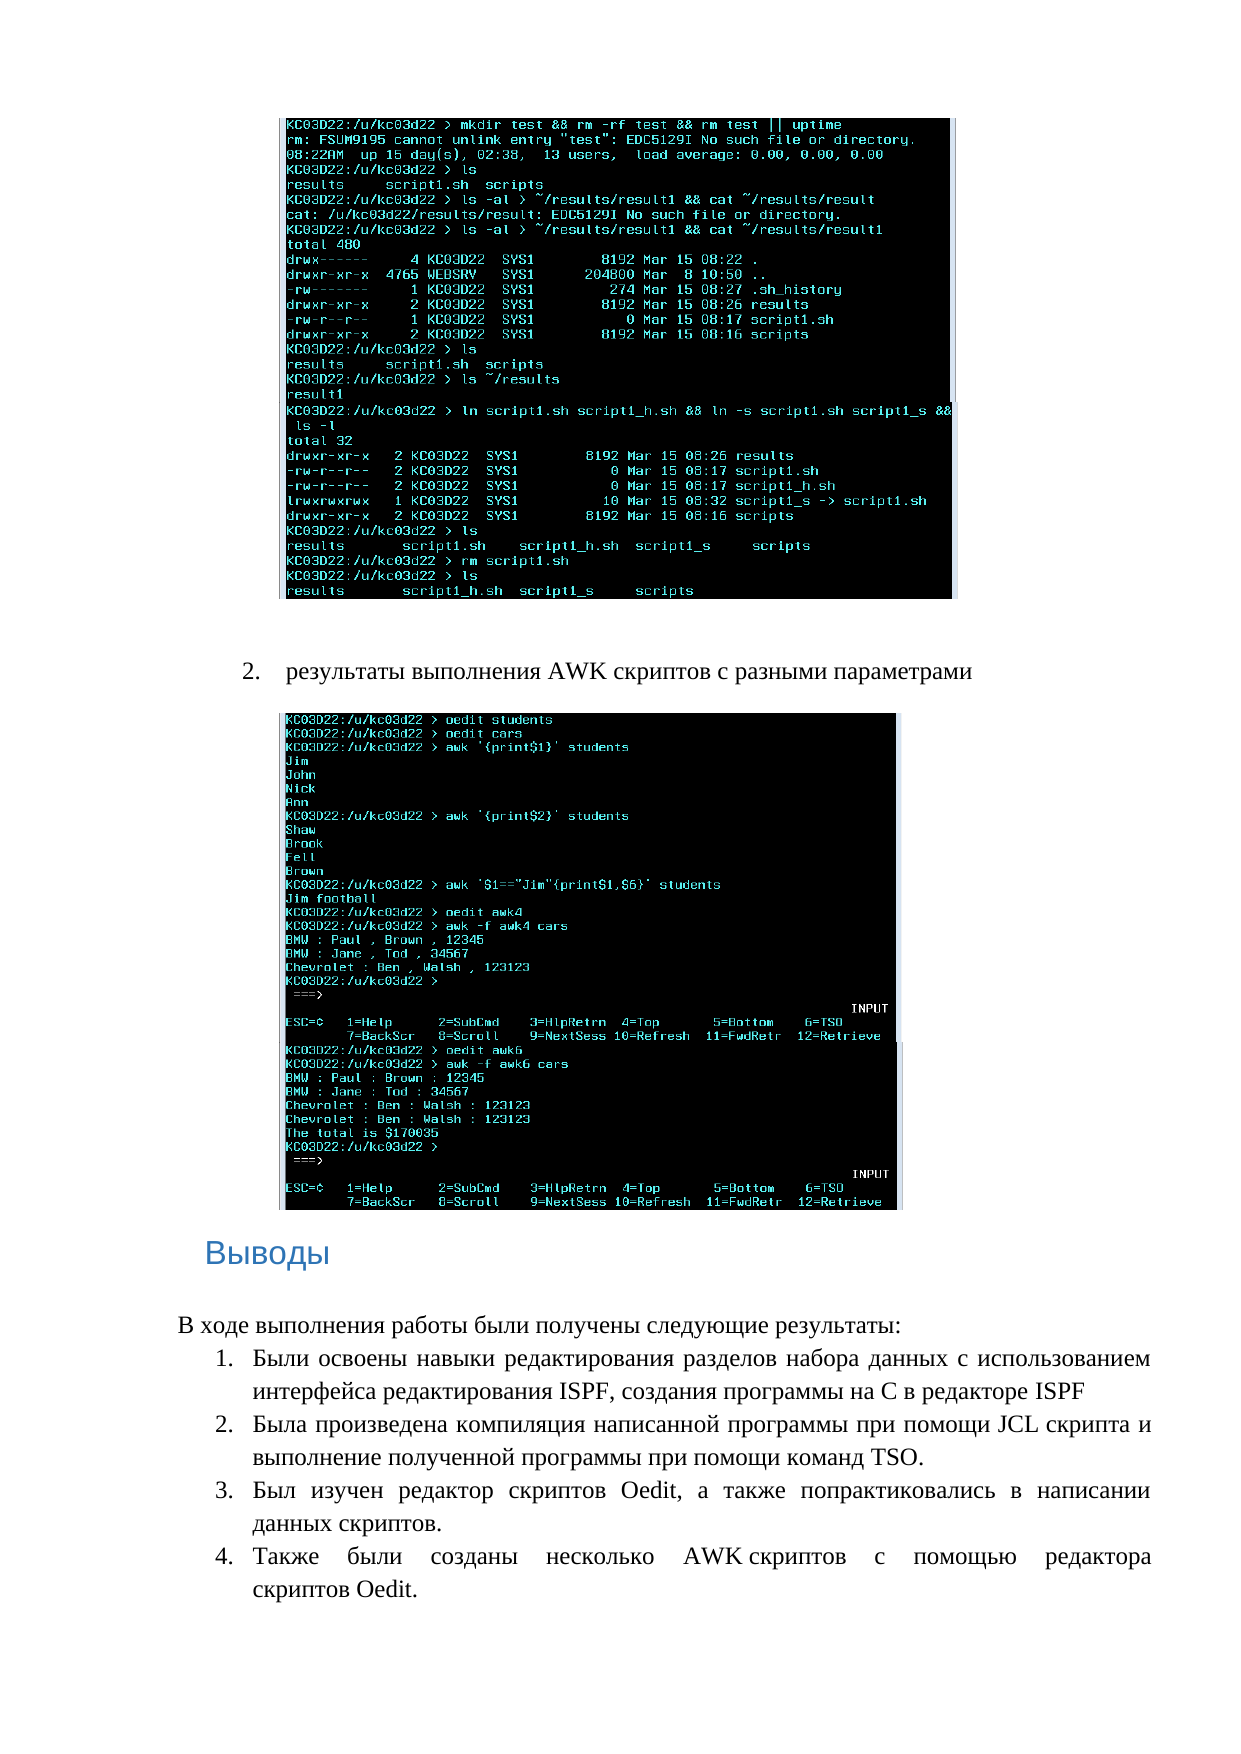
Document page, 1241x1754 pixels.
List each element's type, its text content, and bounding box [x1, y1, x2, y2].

list Также были созданы несколько AWK скриптов с помощью редактора скриптов Oedit. [215, 1541, 1152, 1603]
text В ходе выполнения работы были получены следующие результаты: [177, 1310, 1152, 1339]
list Был изучен редактор скриптов Oedit, а также попрактиковались в написании данных скриптов. [215, 1475, 1152, 1537]
text Выводы [204, 1233, 1152, 1272]
list результаты выполнения AWK скриптов с разными параметрами [242, 656, 1152, 684]
list Была произведена компиляция написанной программы при помощи JCL скрипта и выполнение полученной программы при помощи команд TSO. [215, 1409, 1152, 1471]
list Были освоены навыки редактирования разделов набора данных с использованием интерфейса редактирования ISPF, создания программы на С в редакторе ISPF [215, 1343, 1152, 1405]
